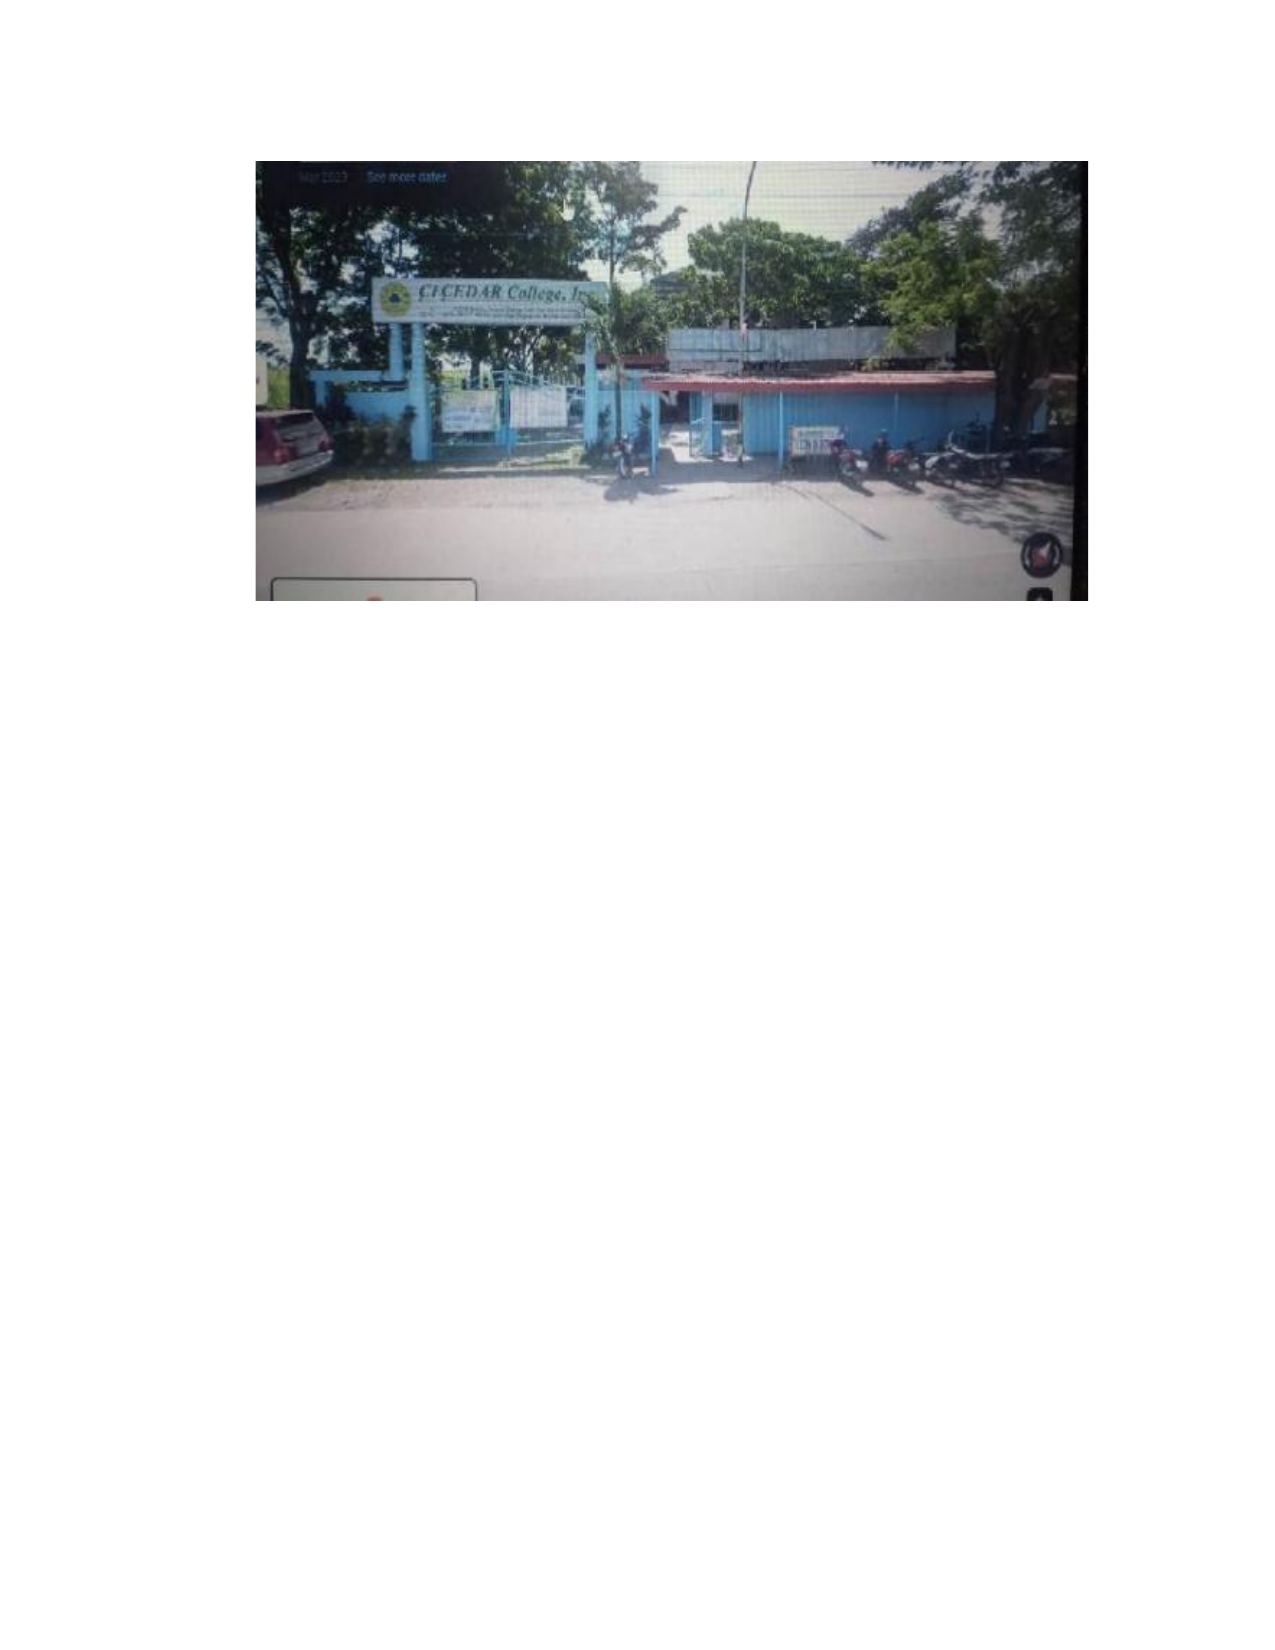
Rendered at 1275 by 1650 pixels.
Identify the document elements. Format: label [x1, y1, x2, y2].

picture [255, 161, 1089, 601]
